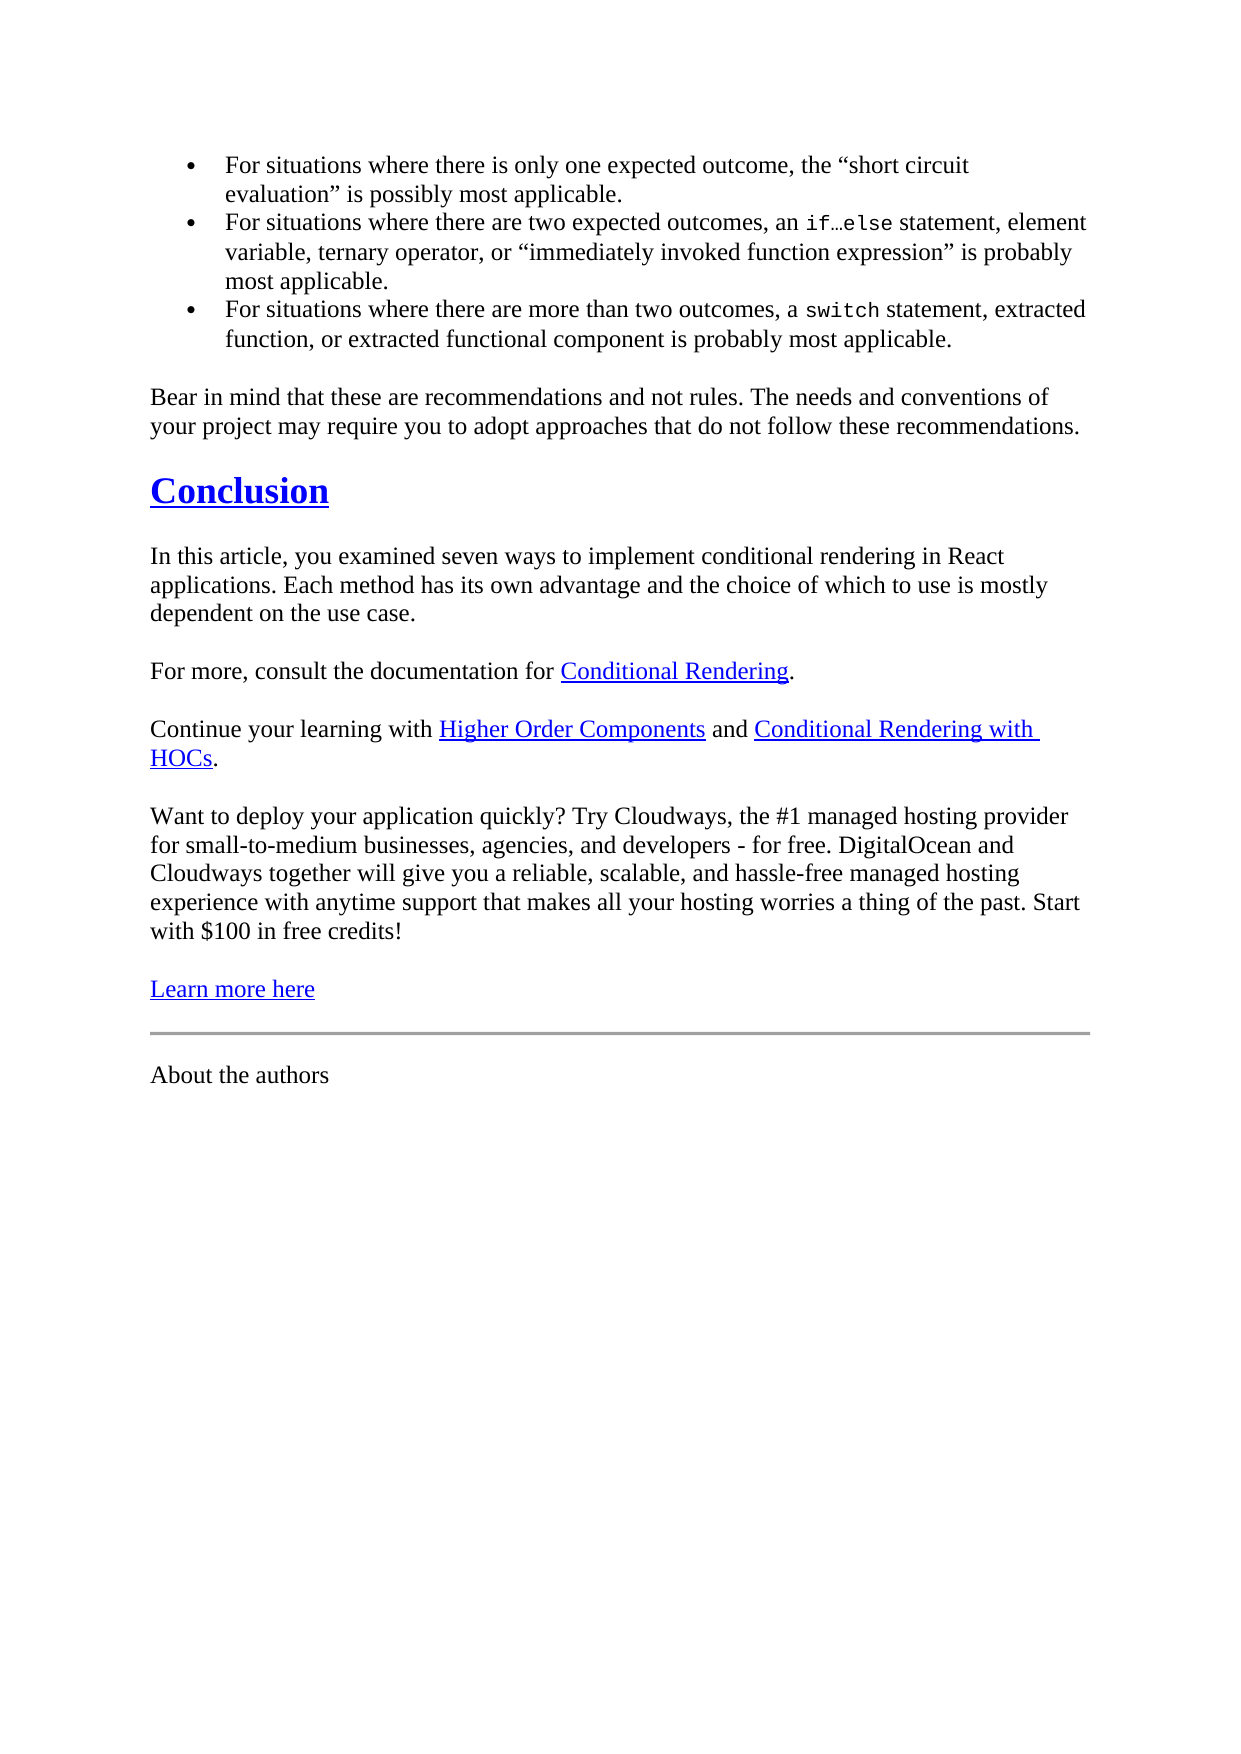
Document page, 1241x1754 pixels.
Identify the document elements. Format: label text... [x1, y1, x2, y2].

text Want to deploy your application quickly? Try Cloudways, the #1 managed hosting provider for small-to-medium businesses, agencies, and developers - for free. DigitalOcean and Cloudways together will give you a reliable, scalable, and hassle-free managed hosting experience with anytime support that makes all your hosting worries a thing of the past. Start with $100 in free credits! [150, 801, 1090, 945]
list For situations where there are two expected outcomes, an if…else statement, element variable, ternary operator, or “immediately invoked function expression” is probably most applicable. [187, 207, 1090, 294]
text Conclusion [150, 469, 1090, 512]
list For situations where there are more than two outcomes, a switch statement, extracted function, or extracted functional component is probably most applicable. [187, 294, 1090, 353]
text Bear in mind that these are recommendations and not rules. The needs and conventions of your project may require you to adopt approaches that do not follow these recommendations. [150, 382, 1090, 439]
text For more, consult the documentation for Conditional Rendering. [150, 656, 1090, 685]
text Continue your learning with Higher Order Components and Conditional Rendering with HOCs. [150, 714, 1090, 772]
text In this article, you examined seven ways to implement conditional rendering in React applications. Each method has its own advantage and the choice of which to use is mostly dependent on the use case. [150, 541, 1090, 627]
list For situations where there is only one expected outcome, the “short circuit evaluation” is possibly most applicable. [187, 150, 1090, 207]
text About the authors [150, 1060, 1090, 1089]
text Learn more here [150, 974, 1090, 1003]
